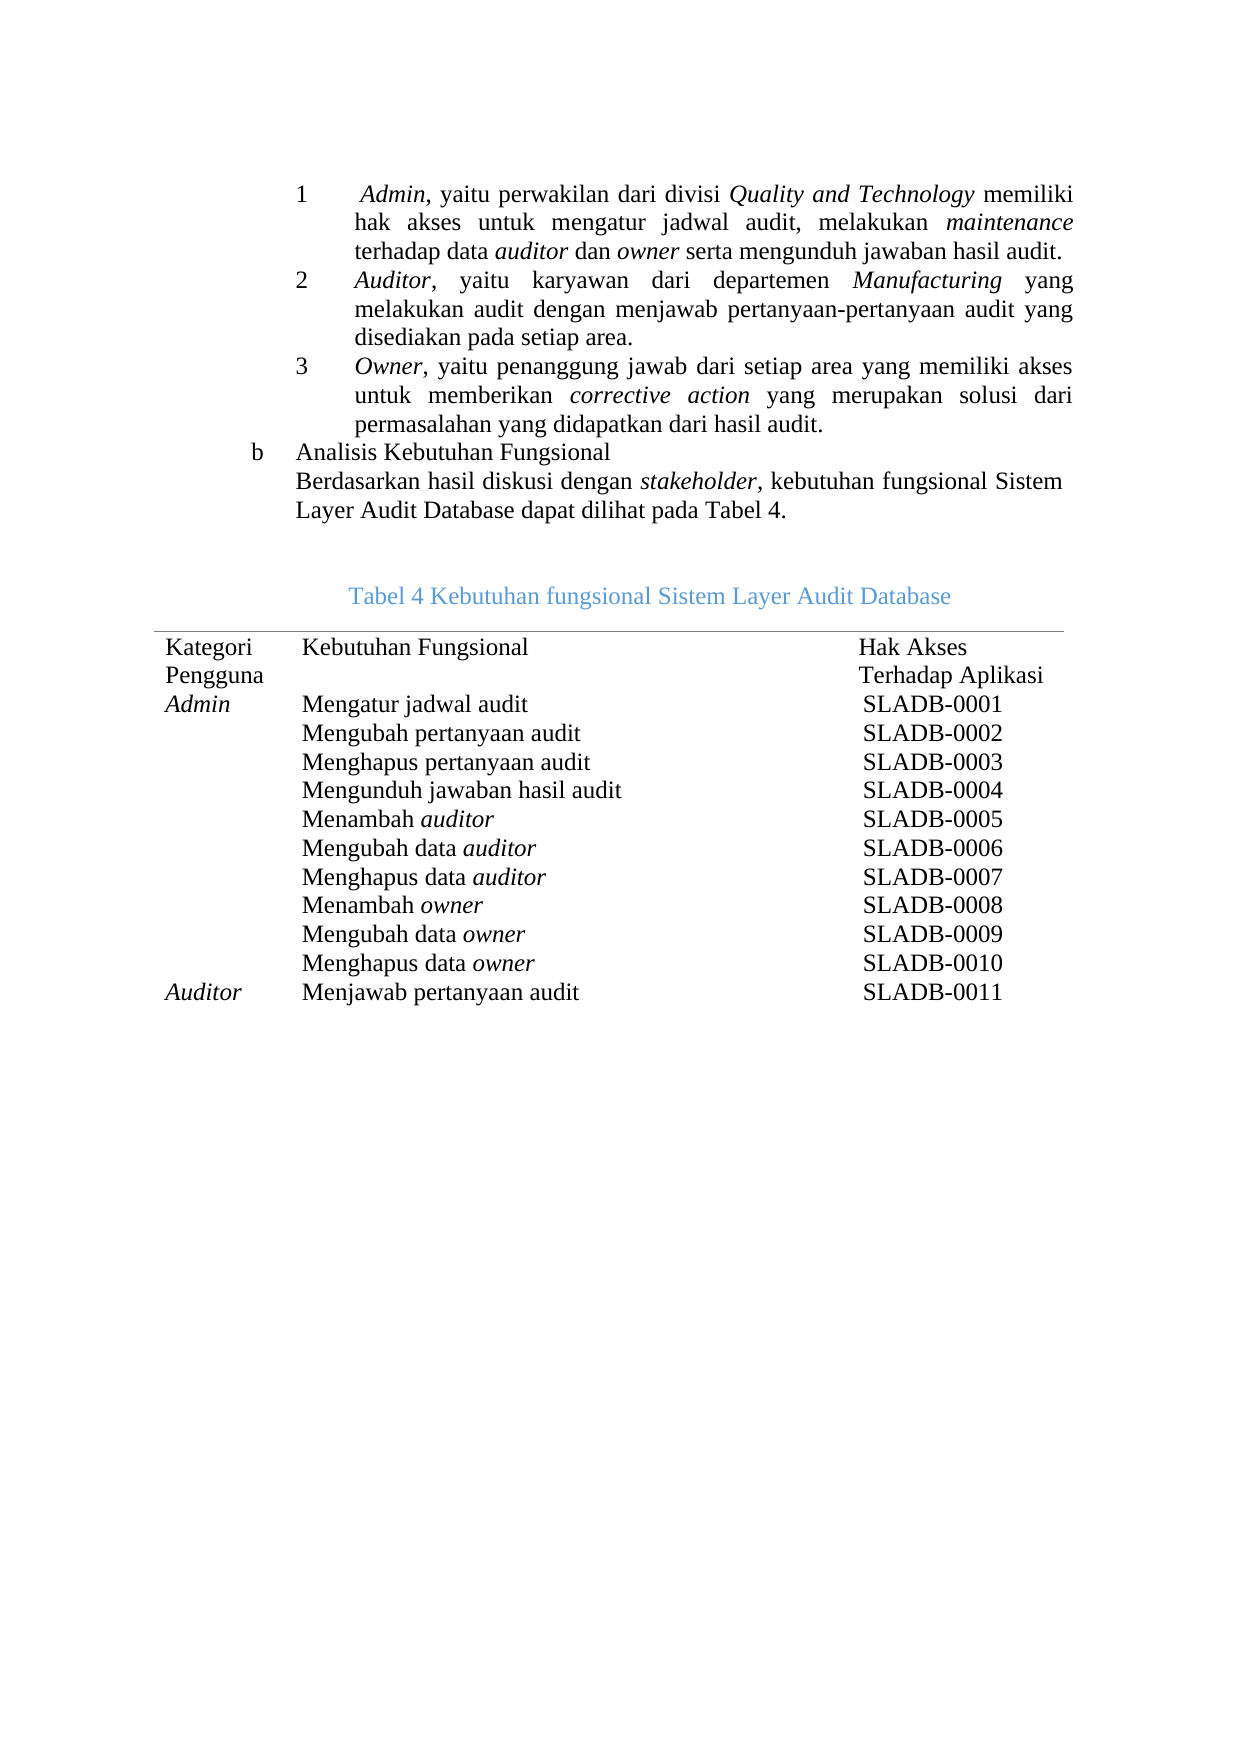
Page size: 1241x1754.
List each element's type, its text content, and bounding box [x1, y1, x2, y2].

table_cell SLADB-0010 [847, 948, 1063, 977]
table_cell SLADB-0005 [847, 804, 1063, 833]
table_cell Admin [154, 689, 290, 977]
table_cell SLADB-0011 [847, 977, 1063, 1006]
table_cell Menghapus pertanyaan audit [290, 747, 847, 776]
text 3 Owner, yaitu penanggung jawab dari setiap area yang memiliki akses untuk memberikan corrective action yang merupakan solusi dari permasalahan yang didapatkan dari hasil audit. [295, 351, 1073, 437]
table_cell Auditor [154, 977, 290, 1006]
table_cell SLADB-0007 [847, 862, 1063, 891]
text 2 Auditor, yaitu karyawan dari departemen Manufacturing yang melakukan audit dengan menjawab pertanyaan-pertanyaan audit yang disediakan pada setiap area. [295, 265, 1073, 351]
table_cell Menghapus data owner [290, 948, 847, 977]
table_header Kebutuhan Fungsional [290, 632, 847, 689]
table_cell Mengatur jadwal audit [290, 689, 847, 718]
table_cell SLADB-0003 [847, 747, 1063, 776]
table_cell SLADB-0006 [847, 833, 1063, 862]
text 1 Admin, yaitu perwakilan dari divisi Quality and Technology memiliki hak akses untuk mengatur jadwal audit, melakukan maintenance terhadap data auditor dan owner serta mengunduh jawaban hasil audit. [295, 179, 1073, 265]
table_cell SLADB-0004 [847, 776, 1063, 804]
table_cell Mengunduh jawaban hasil audit [290, 776, 847, 804]
table_cell SLADB-0008 [847, 891, 1063, 919]
table_cell Mengubah data owner [290, 919, 847, 948]
text b Analisis Kebutuhan Fungsional [251, 437, 1073, 466]
text Berdasarkan hasil diskusi dengan stakeholder, kebutuhan fungsional Sistem Layer Audit Database dapat dilihat pada Tabel 4. [295, 466, 1063, 524]
table_cell Menambah owner [290, 891, 847, 919]
table_header Kategori Pengguna [154, 632, 290, 689]
table_cell Menambah auditor [290, 804, 847, 833]
table_cell SLADB-0009 [847, 919, 1063, 948]
table_cell Mengubah pertanyaan audit [290, 718, 847, 747]
table_cell Menjawab pertanyaan audit [290, 977, 847, 1006]
text Tabel 4 Kebutuhan fungsional Sistem Layer Audit Database [177, 581, 1063, 610]
table_cell Menghapus data auditor [290, 862, 847, 891]
table_cell SLADB-0002 [847, 718, 1063, 747]
table_header Hak Akses Terhadap Aplikasi [847, 632, 1063, 689]
table_cell SLADB-0001 [847, 689, 1063, 718]
table_cell Mengubah data auditor [290, 833, 847, 862]
